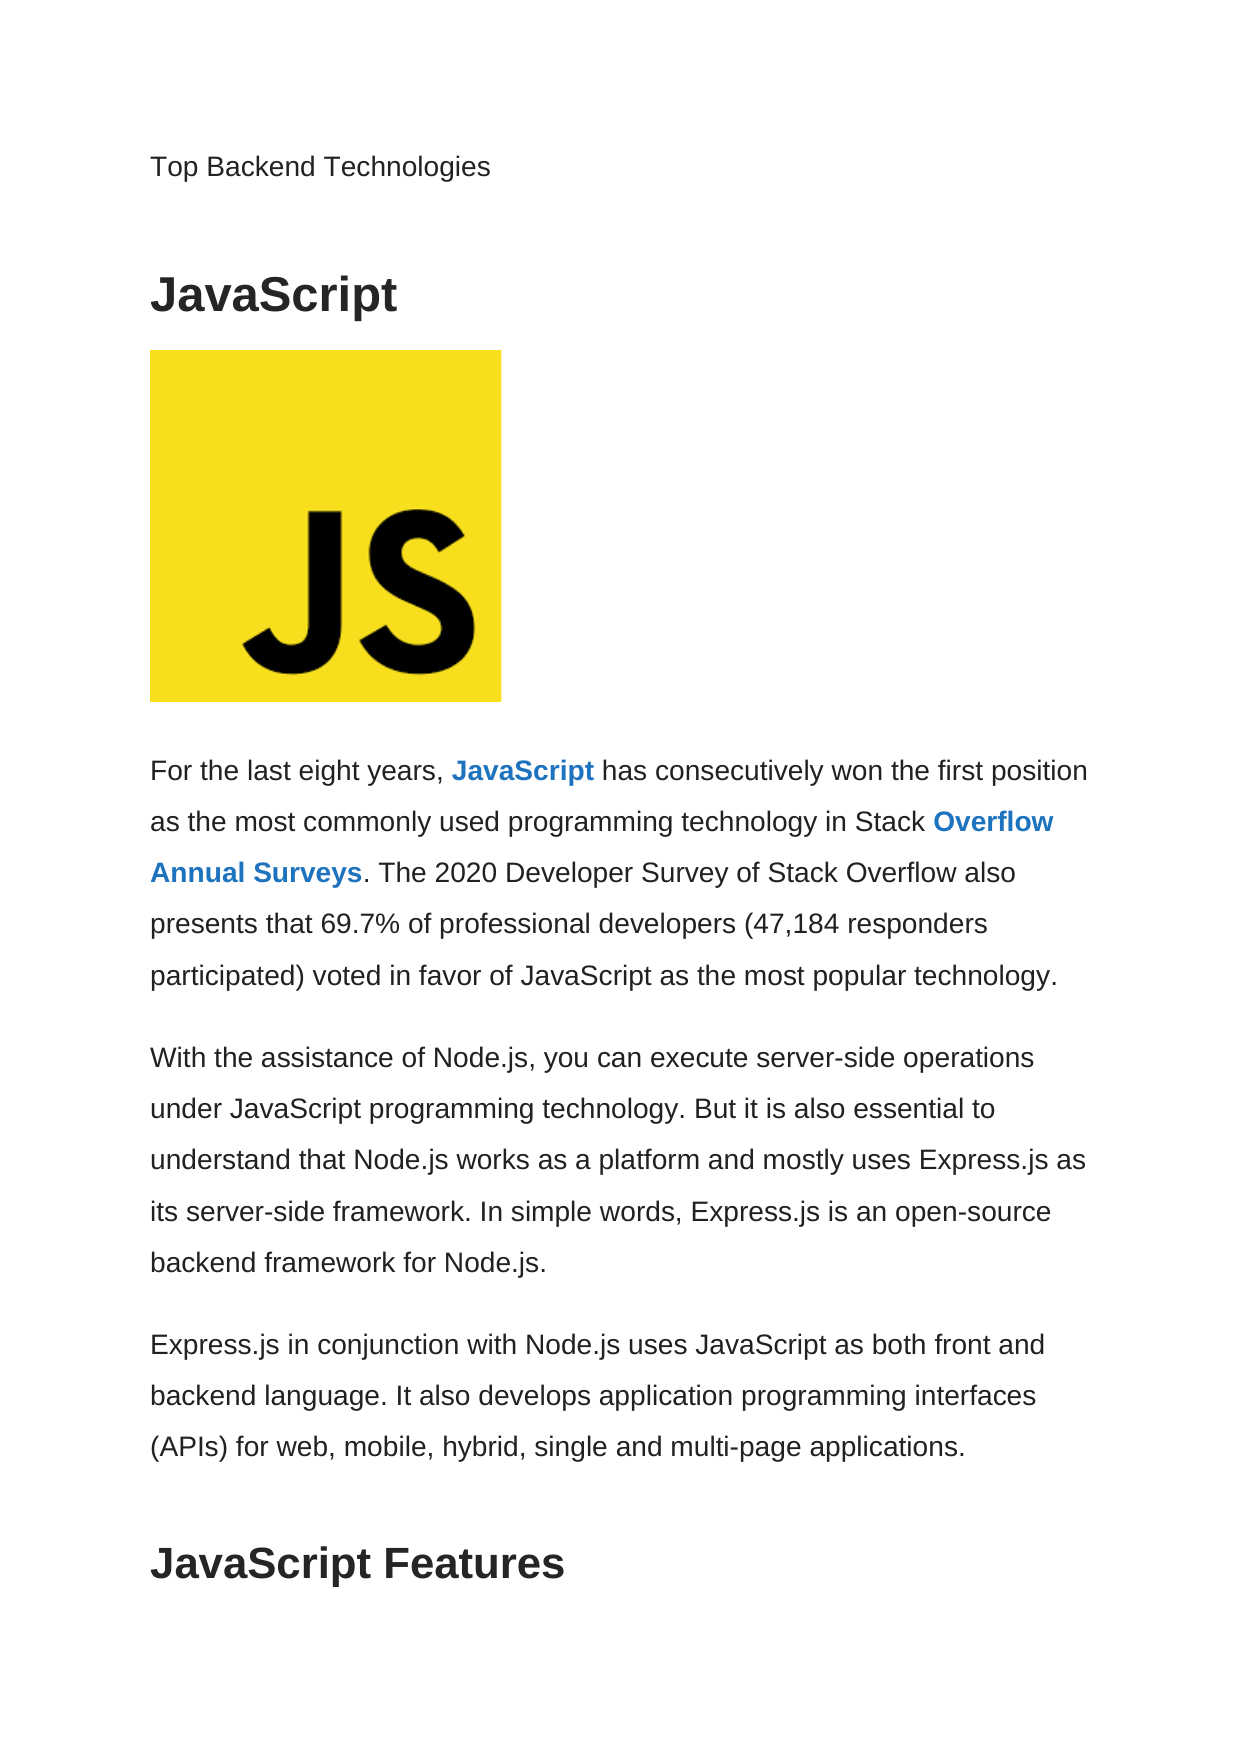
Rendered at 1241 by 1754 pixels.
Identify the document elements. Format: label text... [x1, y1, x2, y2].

subtitle JavaScript Features [150, 1538, 1090, 1588]
picture [150, 350, 502, 702]
text With the assistance of Node.js, you can execute server-side operations under JavaScript programming technology. But it is also essential to understand that Node.js works as a platform and mostly uses Express.js as its server-side framework. In simple words, Express.js is an open-source backend framework for Node.js. [150, 1041, 1090, 1278]
text Top Backend Technologies [150, 150, 1090, 182]
text Express.js in conjunction with Node.js uses JavaScript as both front and backend language. It also develops application programming interfaces (APIs) for web, mobile, hybrid, single and multi-page applications. [150, 1328, 1090, 1463]
text For the last eight years, JavaScript has consecutively won the first position as the most commonly used programming technology in Stack Overflow Annual Surveys. The 2020 Developer Survey of Stack Overflow also presents that 69.7% of professional developers (47,184 responders participated) voted in favor of JavaScript as the most popular technology. [150, 754, 1090, 991]
subtitle JavaScript [150, 266, 1090, 322]
